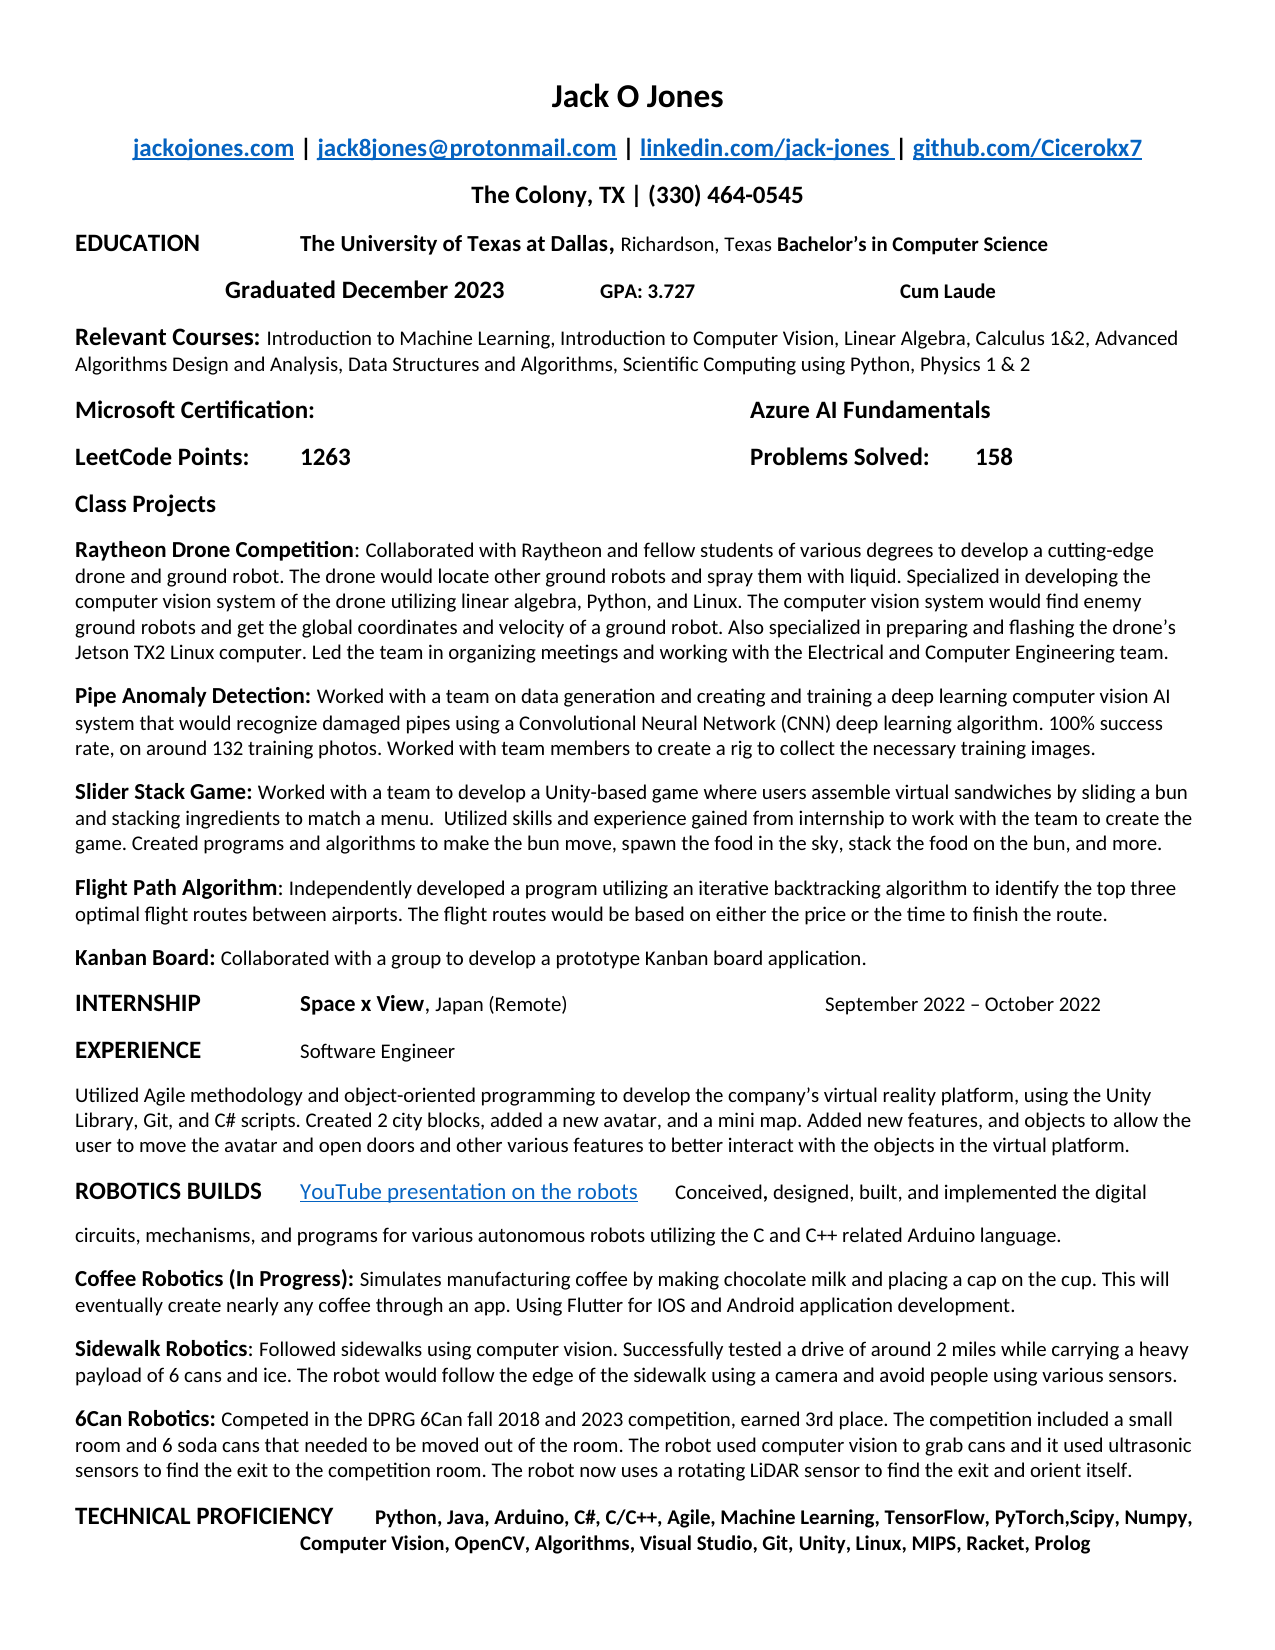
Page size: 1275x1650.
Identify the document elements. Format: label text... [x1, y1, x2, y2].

text TECHNICAL PROFICIENCY Python, Java, Arduino, C#, C/C++, Agile, Machine Learning, TensorFlow, PyTorch,Scipy, Numpy, Computer Vision, OpenCV, Algorithms, Visual Studio, Git, Unity, Linux, MIPS, Racket, Prolog [75, 1500, 1200, 1556]
text circuits, mechanisms, and programs for various autonomous robots utilizing the C and C++ related Arduino language. [75, 1222, 1200, 1247]
text jackojones.com | jack8jones@protonmail.com | linkedin.com/jack-jones | github.com/Cicerokx7 [75, 132, 1200, 163]
text Pipe Anomaly Detection: Worked with a team on data generation and creating and training a deep learning computer vision AI system that would recognize damaged pipes using a Convolutional Neural Network (CNN) deep learning algorithm. 100% success rate, on around 132 training photos. Worked with team members to create a rig to collect the necessary training images. [75, 682, 1200, 761]
text Graduated December 2023 GPA: 3.727 Cum Laude [150, 274, 1200, 304]
text EDUCATION The University of Texas at Dallas, Richardson, Texas Bachelor’s in Computer Science [75, 227, 1200, 257]
text ROBOTICS BUILDS YouTube presentation on the robots Conceived, designed, built, and implemented the digital [75, 1175, 1200, 1205]
text Slider Stack Game: Worked with a team to develop a Unity-based game where users assemble virtual sandwiches by sliding a bun and stacking ingredients to match a menu. Utilized skills and experience gained from internship to work with the team to create the game. Created programs and algorithms to make the bun move, spawn the food in the sky, stack the food on the bun, and more. [75, 777, 1200, 856]
text Raytheon Drone Competition: Collaborated with Raytheon and fellow students of various degrees to develop a cutting-edge drone and ground robot. The drone would locate other ground robots and spray them with liquid. Specialized in developing the computer vision system of the drone utilizing linear algebra, Python, and Linux. The computer vision system would find enemy ground robots and get the global coordinates and velocity of a ground robot. Also specialized in preparing and flashing the drone’s Jetson TX2 Linux computer. Led the team in organizing meetings and working with the Electrical and Computer Engineering team. [75, 535, 1200, 665]
text Class Projects [75, 488, 1200, 519]
text Sidewalk Robotics: Followed sidewalks using computer vision. Successfully tested a drive of around 2 miles while carrying a heavy payload of 6 cans and ice. The robot would follow the edge of the sidewalk using a camera and avoid people using various sensors. [75, 1334, 1200, 1388]
text Kanban Board: Collaborated with a group to develop a prototype Kanban board application. [75, 943, 1200, 971]
text Relevant Courses: Introduction to Machine Learning, Introduction to Computer Vision, Linear Algebra, Calculus 1&2, Advanced Algorithms Design and Analysis, Data Structures and Algorithms, Scientific Computing using Python, Physics 1 & 2 [75, 321, 1200, 377]
text The Colony, TX | (330) 464-0545 [75, 179, 1200, 210]
text Utilized Agile methodology and object-oriented programming to develop the company’s virtual reality platform, using the Unity Library, Git, and C# scripts. Created 2 city blocks, added a new avatar, and a mini map. Added new features, and objects to allow the user to move the avatar and open doors and other various features to better interact with the objects in the virtual platform. [75, 1082, 1200, 1158]
text Microsoft Certification: Azure AI Fundamentals [75, 394, 1200, 424]
text Flight Path Algorithm: Independently developed a program utilizing an iterative backtracking algorithm to identify the top three optimal flight routes between airports. The flight routes would be based on either the price or the time to finish the route. [75, 873, 1200, 926]
text Coffee Robotics (In Progress): Simulates manufacturing coffee by making chocolate milk and placing a cap on the cup. This will eventually create nearly any coffee through an app. Using Flutter for IOS and Android application development. [75, 1264, 1200, 1317]
text LeetCode Points: 1263 Problems Solved: 158 [75, 441, 1200, 471]
text Jack O Jones [75, 75, 1200, 116]
text INTERNSHIP Space x View, Japan (Remote) September 2022 – October 2022 [75, 987, 1200, 1018]
text 6Can Robotics: Competed in the DPRG 6Can fall 2018 and 2023 competition, earned 3rd place. The competition included a small room and 6 soda cans that needed to be moved out of the room. The robot used computer vision to grab cans and it used ultrasonic sensors to find the exit to the competition room. The robot now uses a rotating LiDAR sensor to find the exit and orient itself. [75, 1404, 1200, 1483]
text EXPERIENCE Software Engineer [75, 1035, 1200, 1065]
